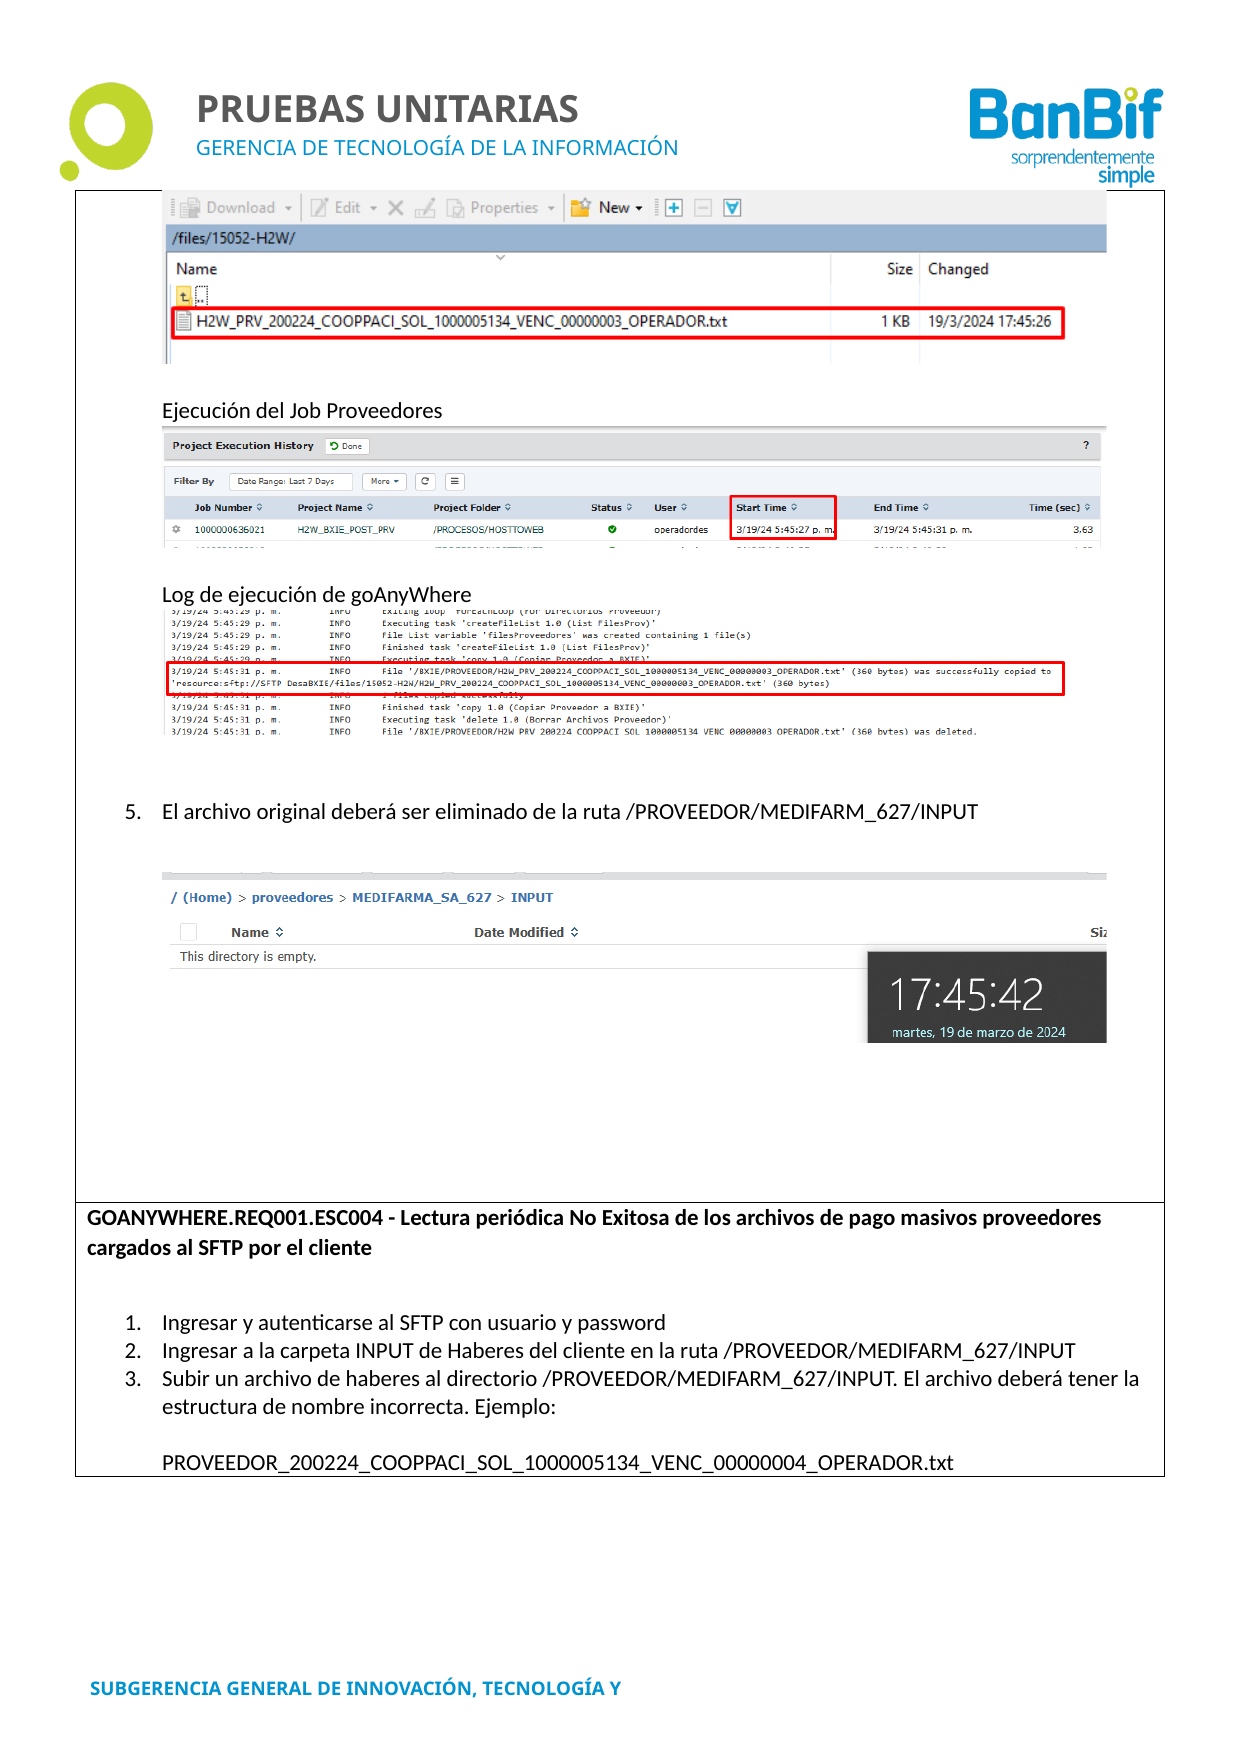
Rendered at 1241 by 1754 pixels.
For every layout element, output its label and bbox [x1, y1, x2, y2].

picture [53, 75, 1167, 364]
picture [161, 872, 1107, 1043]
table_cell [76, 1203, 1164, 1476]
table_cell [76, 191, 1164, 1202]
picture [161, 426, 1107, 548]
picture [161, 610, 1107, 735]
